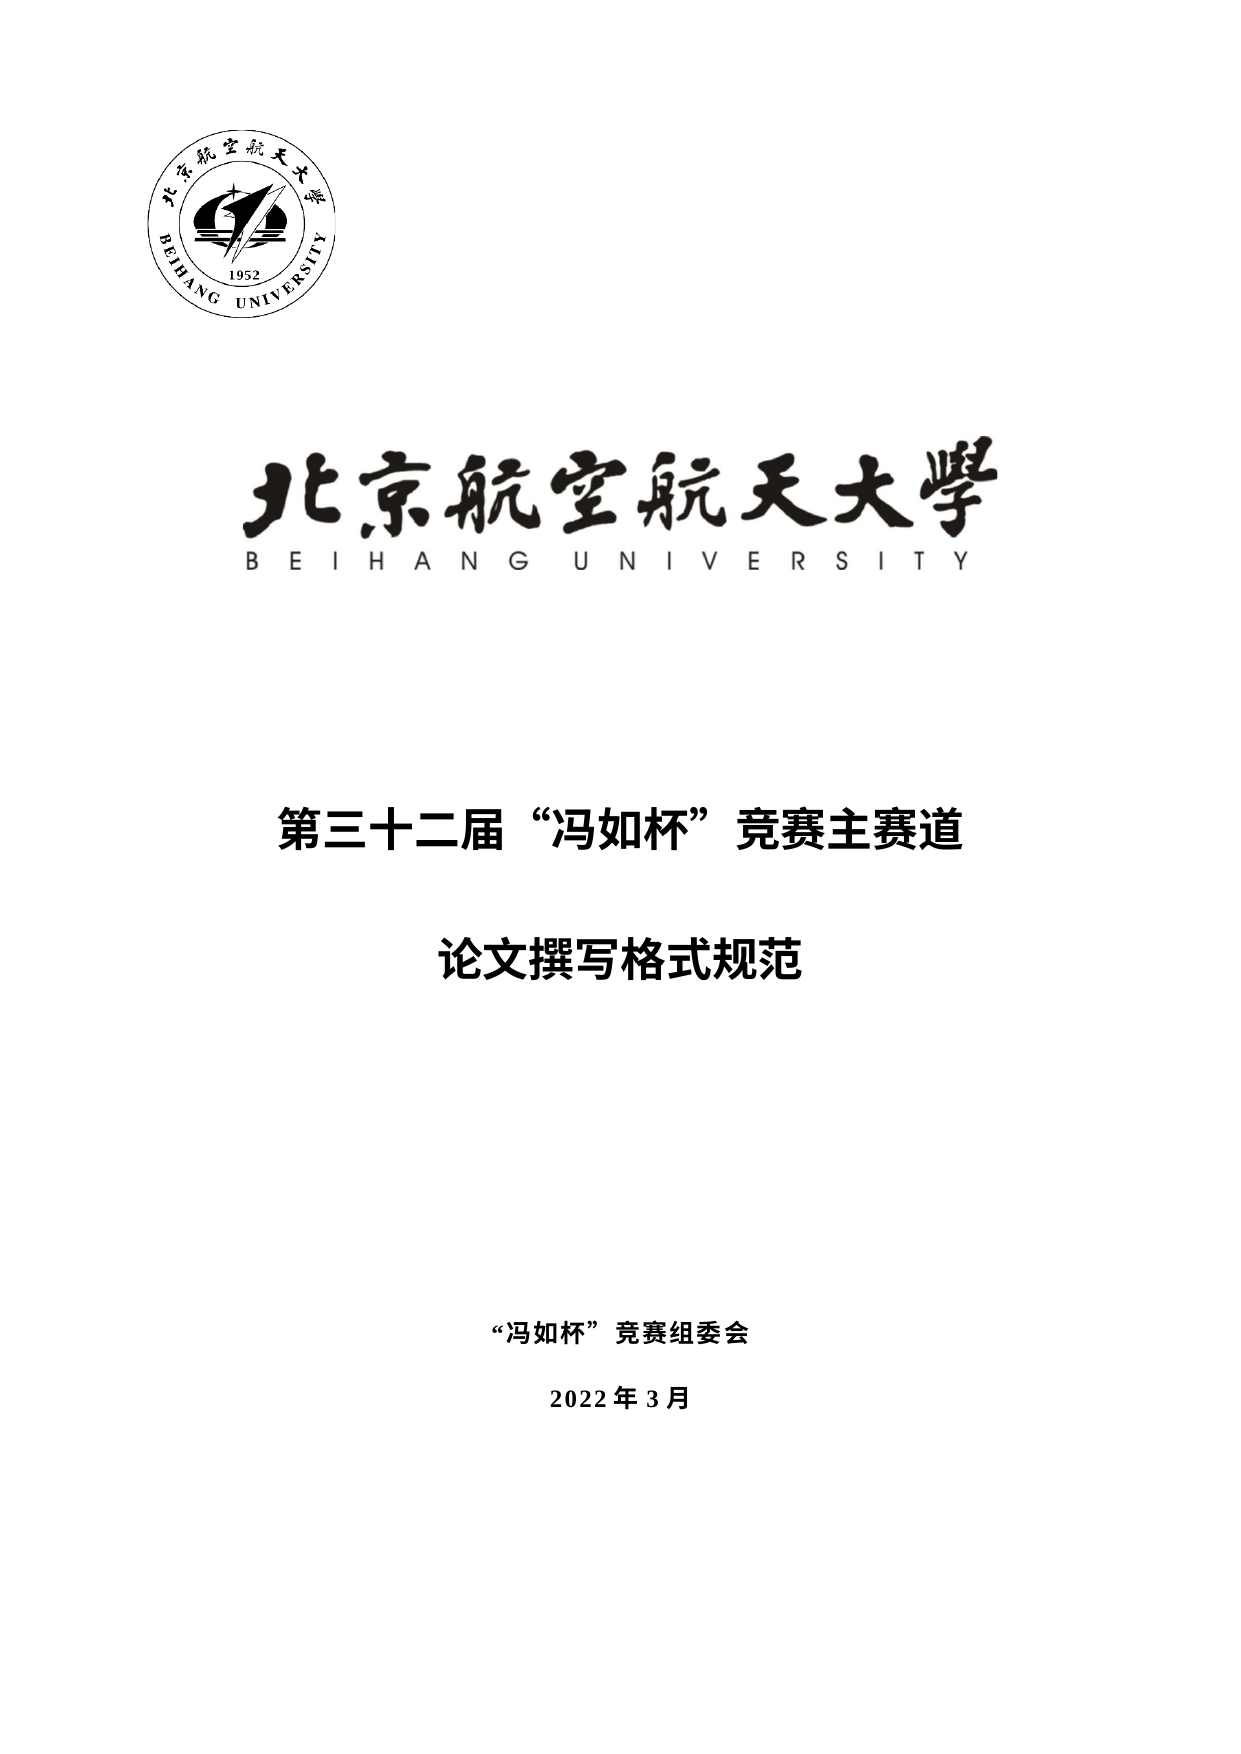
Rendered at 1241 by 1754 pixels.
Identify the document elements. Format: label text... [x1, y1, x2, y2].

text 2022年3月 [148, 1364, 1092, 1429]
picture [147, 130, 336, 318]
text 论文撰写格式规范 [148, 908, 1092, 1006]
text “冯如杯”竞赛组委会 [148, 1299, 1092, 1364]
picture [242, 436, 998, 570]
text 第三十二届“冯如杯”竞赛主赛道 [148, 777, 1092, 875]
